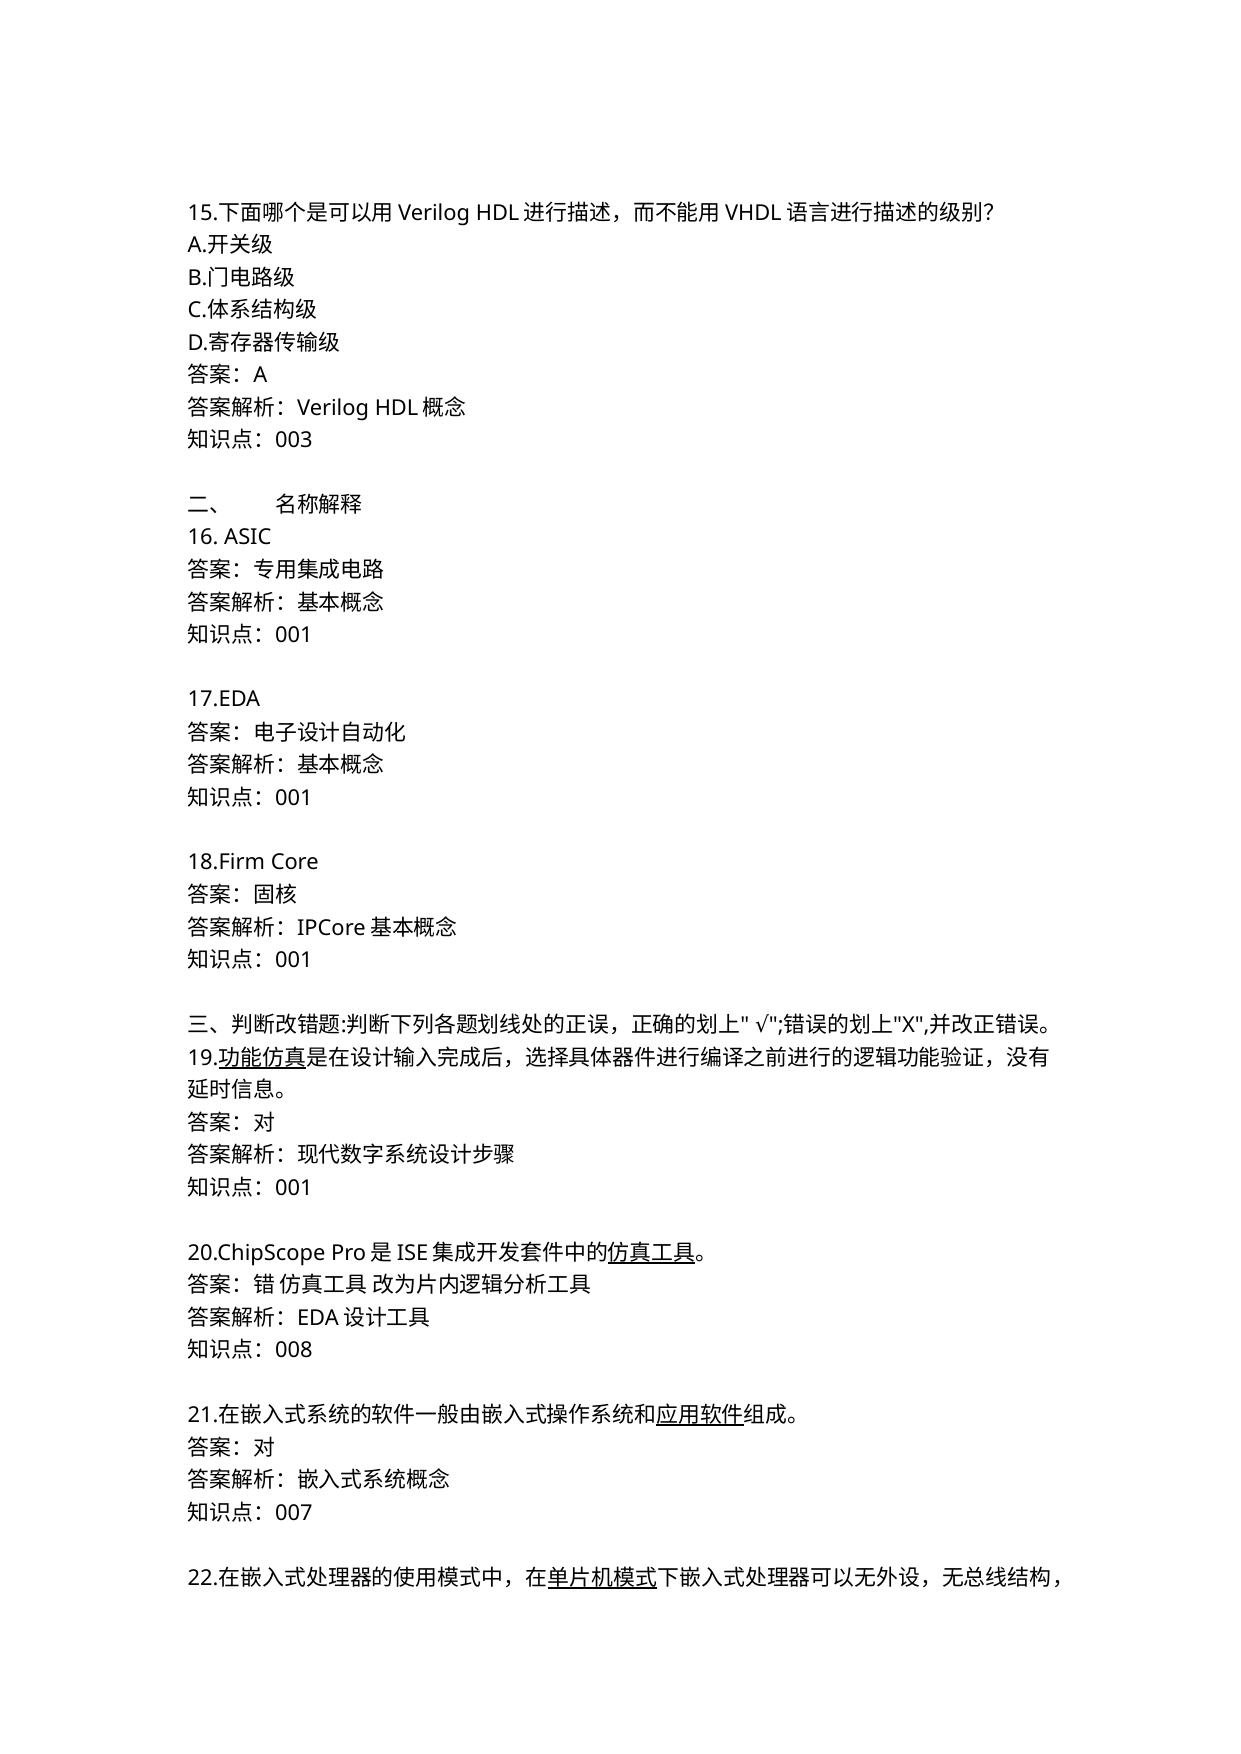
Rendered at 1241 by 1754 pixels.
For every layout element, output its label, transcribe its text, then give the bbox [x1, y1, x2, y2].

text 17.EDA [187, 682, 1053, 714]
text 知识点：008 [187, 1332, 1053, 1364]
text 19.功能仿真是在设计输入完成后，选择具体器件进行编译之前进行的逻辑功能验证，没有延时信息。 [187, 1039, 1053, 1104]
text 答案：专用集成电路 [187, 552, 1053, 584]
text 20.ChipScope Pro是ISE集成开发套件中的仿真工具。 [187, 1234, 1053, 1267]
text 答案解析：基本概念 [187, 747, 1053, 779]
text 答案解析：Verilog HDL概念 [187, 389, 1053, 422]
list 名称解释 [187, 487, 1053, 519]
text 知识点：001 [187, 617, 1053, 649]
text A.开关级 [187, 227, 1053, 259]
text 答案解析：现代数字系统设计步骤 [187, 1137, 1053, 1169]
text D.寄存器传输级 [187, 324, 1053, 357]
text 15.下面哪个是可以用Verilog HDL进行描述，而不能用VHDL语言进行描述的级别？ [187, 194, 1053, 227]
text 18.Firm Core [187, 844, 1053, 877]
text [187, 1559, 1053, 1592]
text 知识点：003 [187, 422, 1053, 454]
text 16. ASIC [187, 519, 1053, 552]
text 21.在嵌入式系统的软件一般由嵌入式操作系统和应用软件组成。 [187, 1397, 1053, 1429]
text 答案解析：嵌入式系统概念 [187, 1462, 1053, 1494]
text 答案：A [187, 357, 1053, 389]
text 知识点：001 [187, 942, 1053, 974]
text 答案：错 仿真工具 改为片内逻辑分析工具 [187, 1267, 1053, 1299]
text 知识点：001 [187, 779, 1053, 812]
text 答案：电子设计自动化 [187, 714, 1053, 747]
text C.体系结构级 [187, 292, 1053, 324]
text 知识点：001 [187, 1169, 1053, 1202]
text 三、判断改错题:判断下列各题划线处的正误，正确的划上" √";错误的划上"X",并改正错误。 [187, 1007, 1053, 1039]
text 答案：固核 [187, 877, 1053, 909]
text 答案：对 [187, 1104, 1053, 1137]
text 知识点：007 [187, 1494, 1053, 1527]
text 答案解析：EDA设计工具 [187, 1299, 1053, 1332]
text 答案解析：基本概念 [187, 584, 1053, 617]
text 答案：对 [187, 1429, 1053, 1462]
text B.门电路级 [187, 259, 1053, 292]
text 答案解析：IPCore基本概念 [187, 909, 1053, 942]
